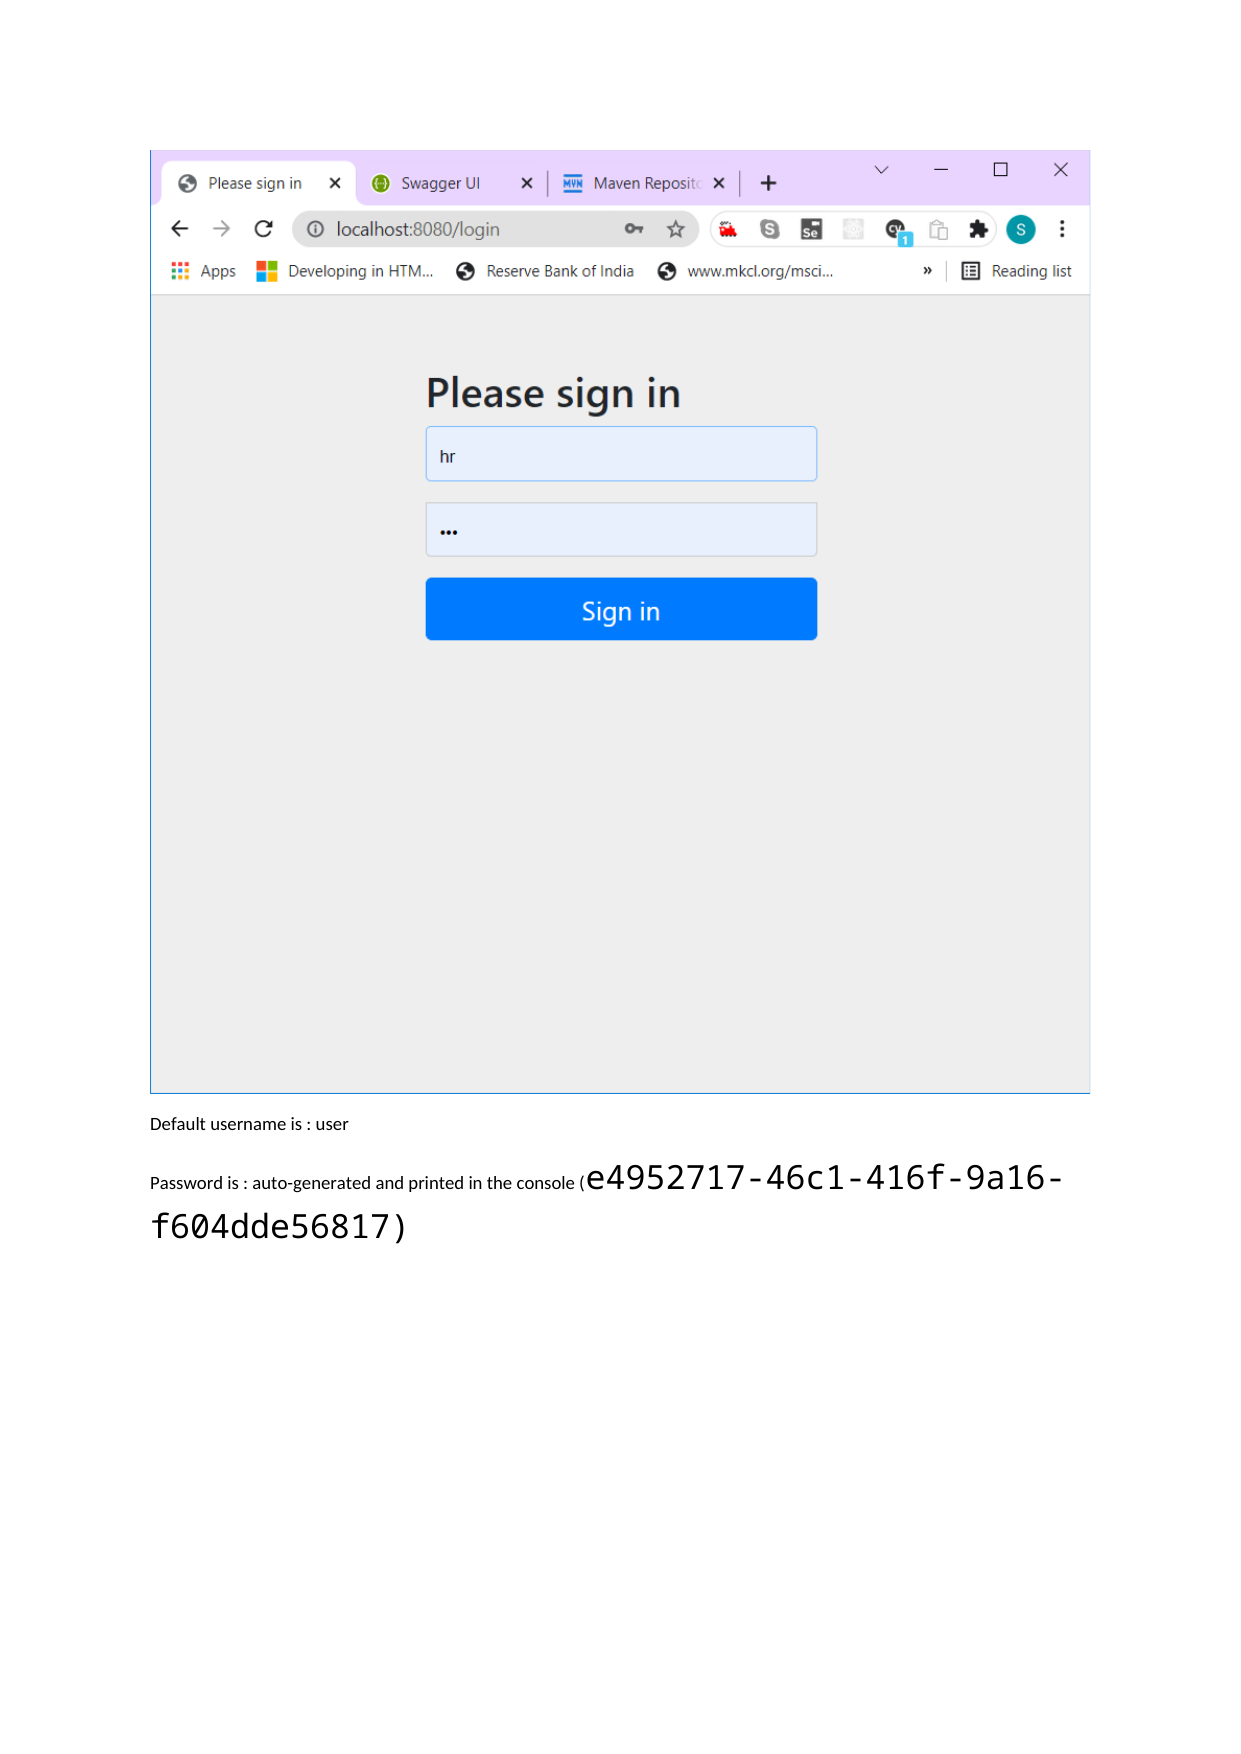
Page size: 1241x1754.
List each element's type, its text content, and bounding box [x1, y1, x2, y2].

text Password is : auto-generated and printed in the console (e4952717-46c1-416f-9a16-f604dde56817) [150, 1153, 1090, 1248]
text Default username is : user [150, 1112, 1090, 1135]
picture [150, 150, 1091, 1094]
